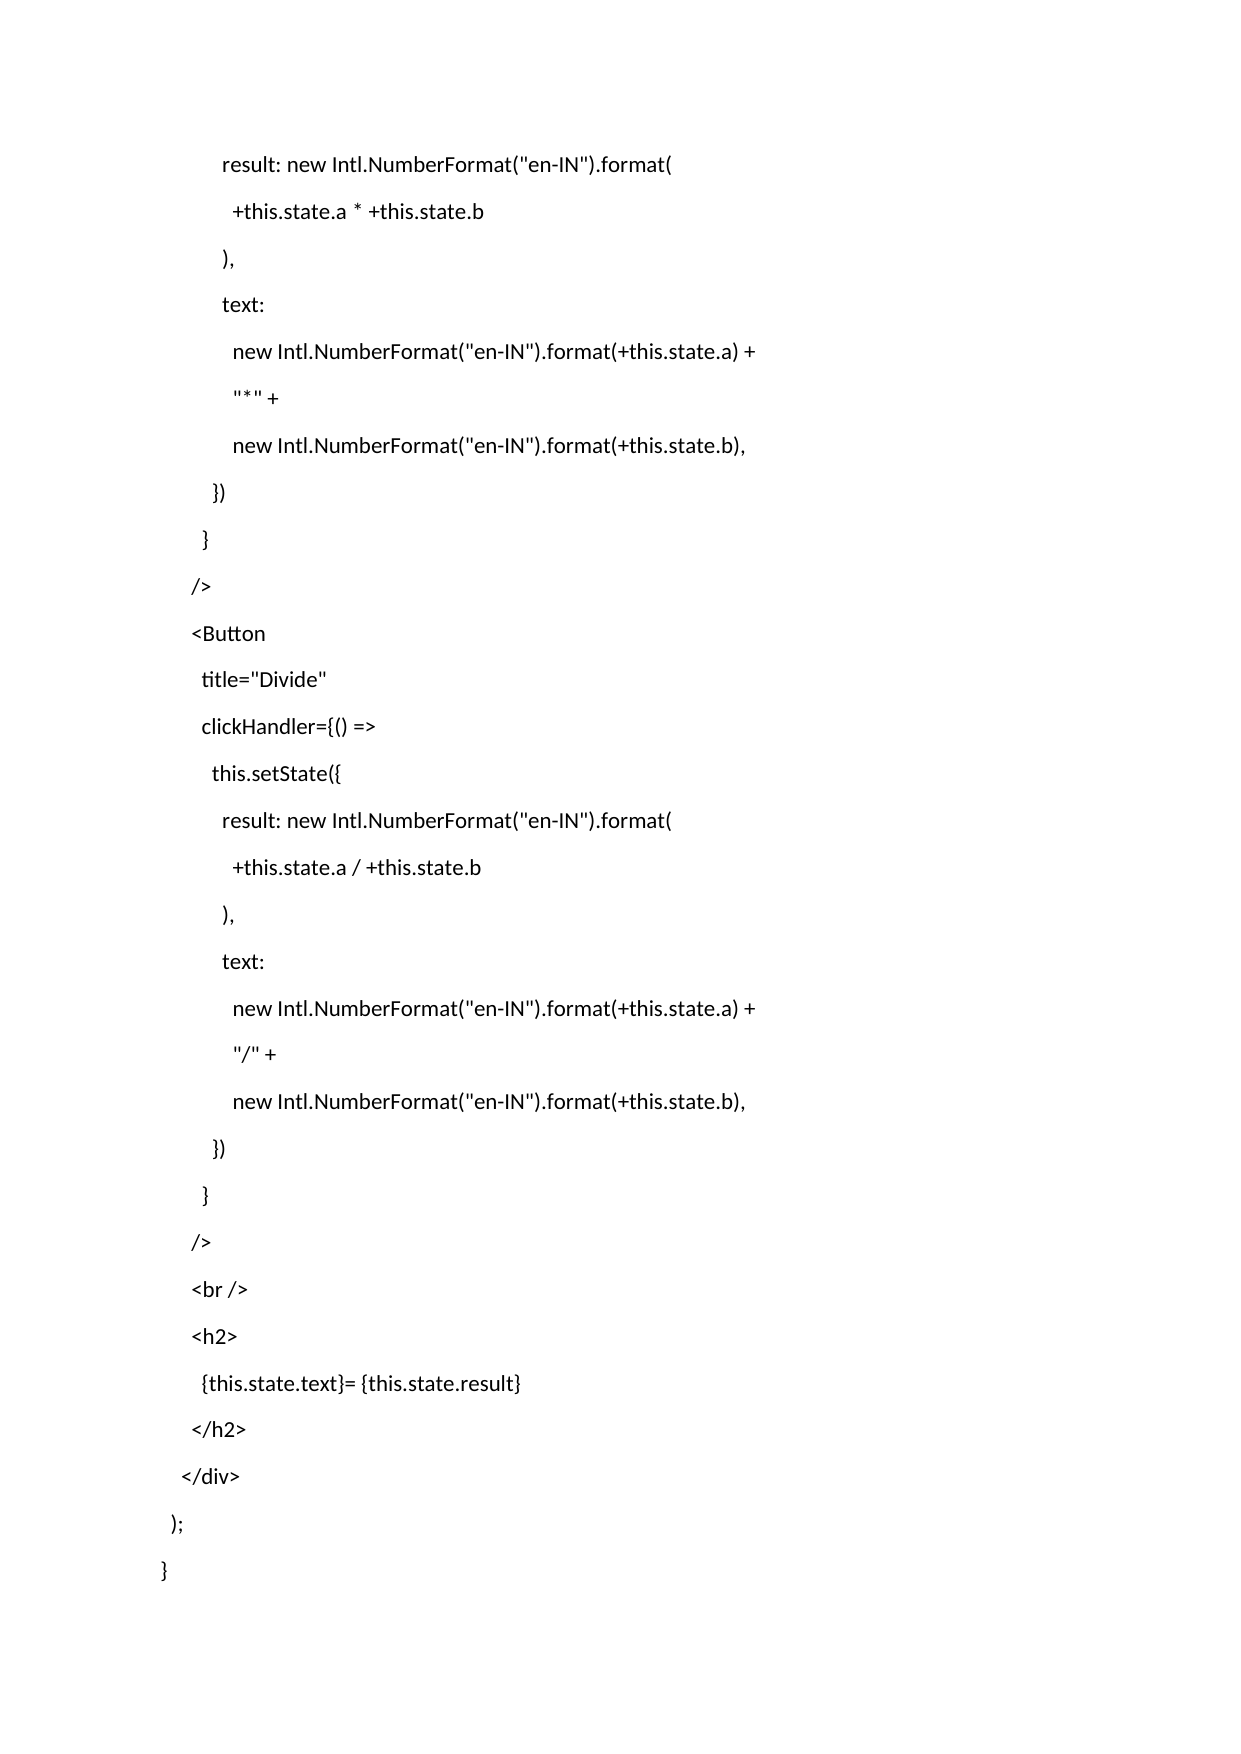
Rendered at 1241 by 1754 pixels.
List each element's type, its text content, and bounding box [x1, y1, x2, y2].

text text: [150, 291, 1090, 319]
text }) [150, 1134, 1090, 1162]
text new Intl.NumberFormat("en-IN").format(+this.state.a) + [150, 337, 1090, 366]
text } [150, 1181, 1090, 1209]
text {this.state.text}= {this.state.result} [150, 1369, 1090, 1397]
text </h2> [150, 1416, 1090, 1444]
text <br /> [150, 1275, 1090, 1303]
text }) [150, 478, 1090, 506]
text this.setState({ [150, 759, 1090, 787]
text ), [150, 244, 1090, 272]
text new Intl.NumberFormat("en-IN").format(+this.state.b), [150, 1087, 1090, 1116]
text <h2> [150, 1322, 1090, 1350]
text ), [150, 900, 1090, 928]
text new Intl.NumberFormat("en-IN").format(+this.state.a) + [150, 994, 1090, 1022]
text +this.state.a * +this.state.b [150, 197, 1090, 225]
text <Button [150, 619, 1090, 647]
text result: new Intl.NumberFormat("en-IN").format( [150, 806, 1090, 834]
text result: new Intl.NumberFormat("en-IN").format( [150, 150, 1090, 178]
text ); [150, 1509, 1090, 1537]
text text: [150, 947, 1090, 975]
text clickHandler={() => [150, 712, 1090, 741]
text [150, 431, 1090, 459]
text "*" + [150, 384, 1090, 412]
text "/" + [150, 1041, 1090, 1069]
text +this.state.a / +this.state.b [150, 853, 1090, 881]
text title="Divide" [150, 666, 1090, 694]
text } [150, 525, 1090, 553]
text </div> [150, 1462, 1090, 1491]
text } [150, 1556, 1090, 1584]
text /> [150, 572, 1090, 600]
text /> [150, 1228, 1090, 1256]
